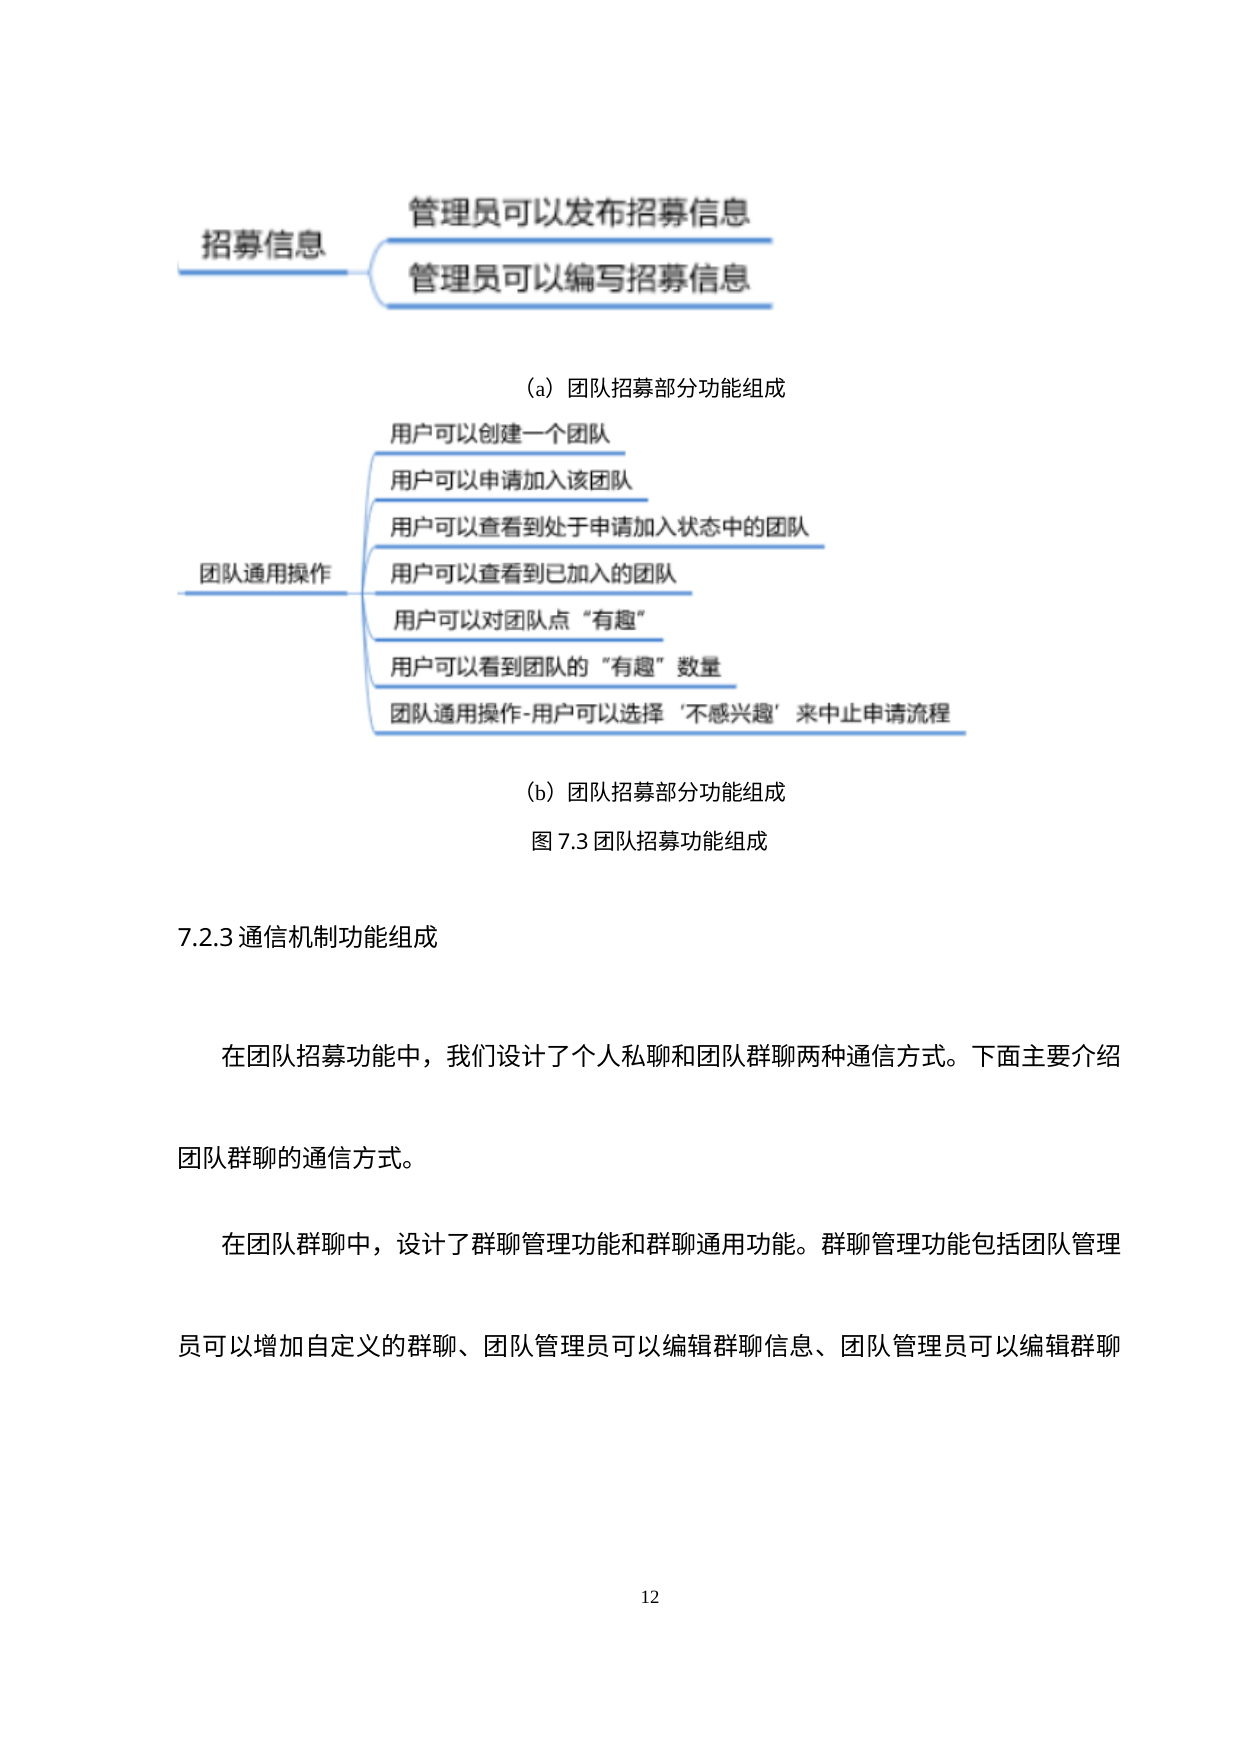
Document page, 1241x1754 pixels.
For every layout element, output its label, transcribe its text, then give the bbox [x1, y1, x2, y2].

subtitle 7.2.3通信机制功能组成 [177, 902, 1122, 970]
picture [177, 185, 1124, 329]
text 图7.3团队招募功能组成 [177, 823, 1122, 857]
text （b）团队招募部分功能组成 [177, 773, 1122, 807]
picture [177, 419, 1119, 741]
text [177, 1208, 1122, 1378]
text （a）团队招募部分功能组成 [177, 369, 1122, 403]
text 在团队招募功能中，我们设计了个人私聊和团队群聊两种通信方式。下面主要介绍团队群聊的通信方式。 [177, 1020, 1122, 1190]
